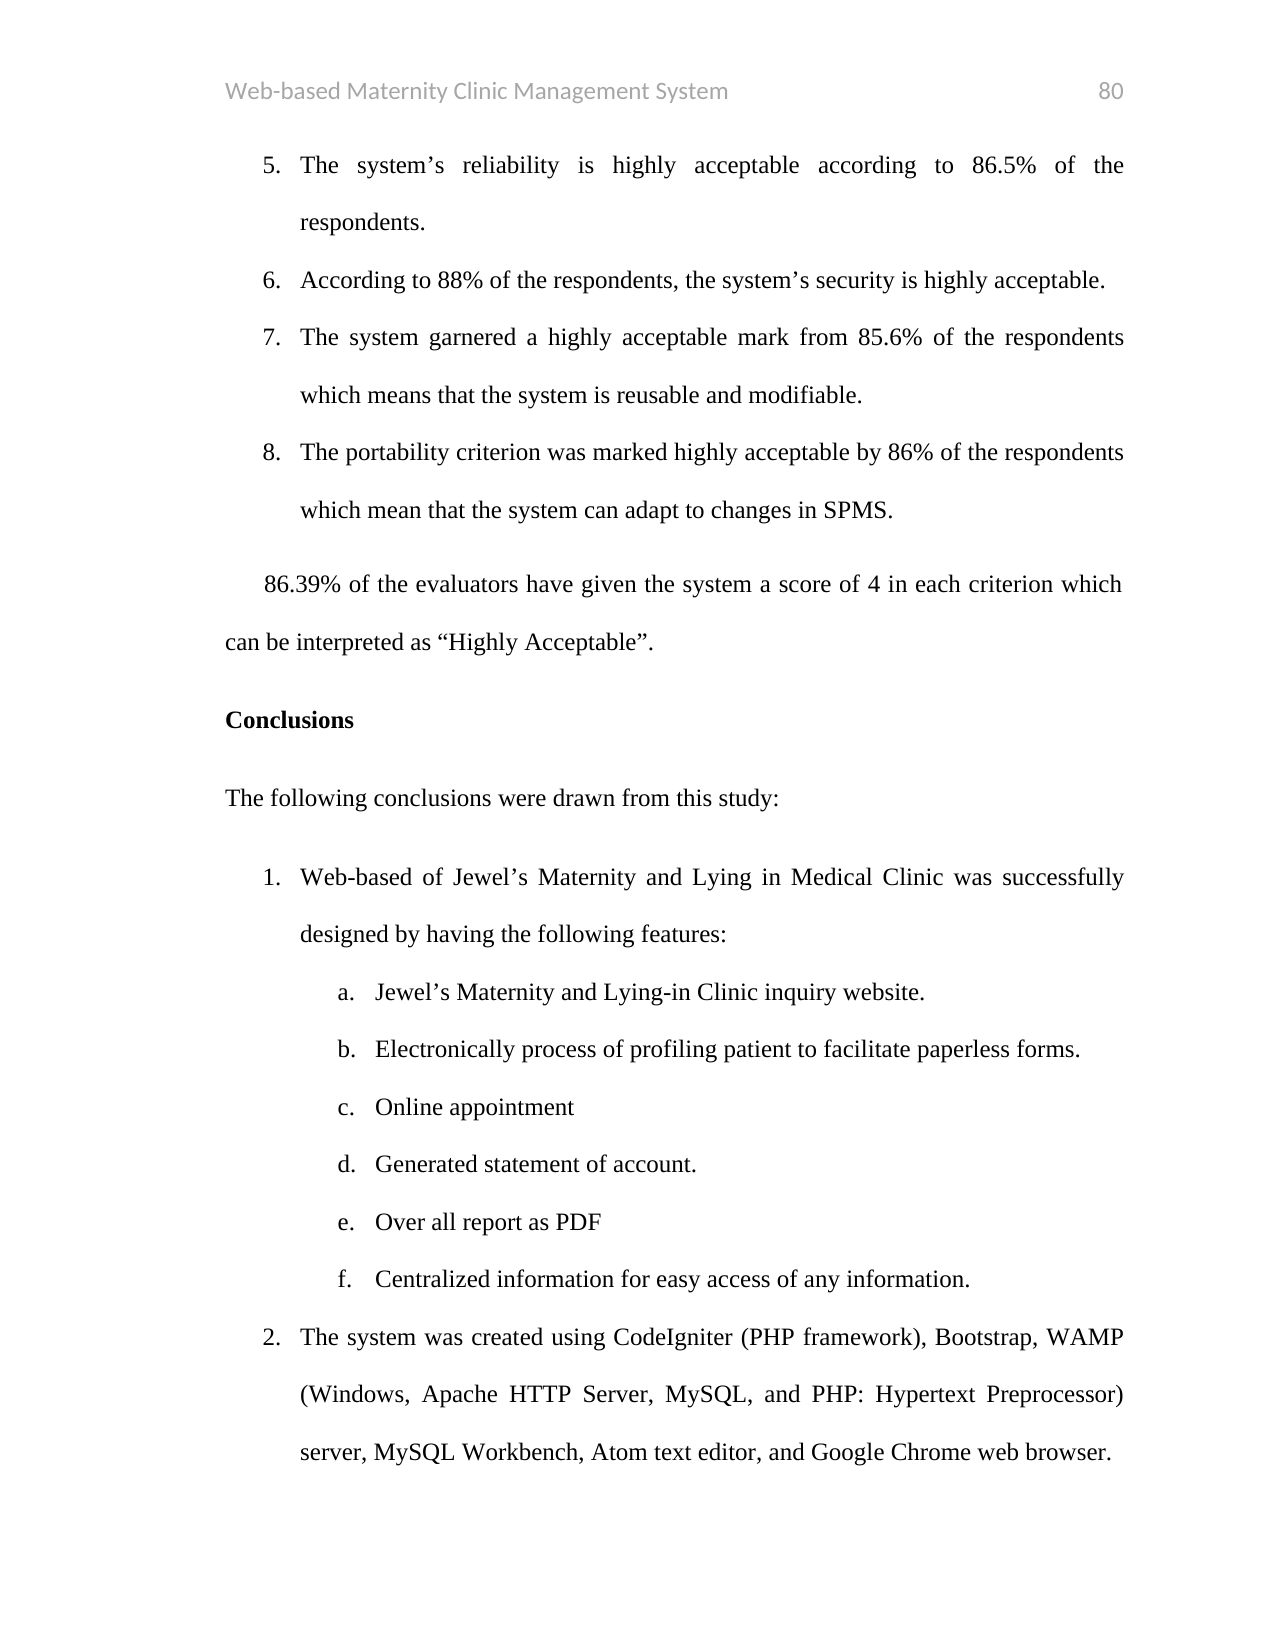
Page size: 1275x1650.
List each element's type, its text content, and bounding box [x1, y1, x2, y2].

list Electronically process of profiling patient to facilitate paperless forms. [337, 1034, 1125, 1063]
text 86.39% of the evaluators have given the system a score of 4 in each criterion which can be interpreted as “Highly Acceptable”. [225, 569, 1125, 655]
list Web-based of Jewel’s Maternity and Lying in Medical Clinic was successfully designed by having the following features: [262, 862, 1125, 948]
list Centralized information for easy access of any information. [337, 1264, 1125, 1293]
list Online appointment [337, 1092, 1125, 1120]
list The portability criterion was marked highly acceptable by 86% of the respondents which mean that the system can adapt to changes in SPMS. [262, 437, 1125, 524]
list The system was created using CodeIgniter (PHP framework), Bootstrap, WAMP (Windows, Apache HTTP Server, MySQL, and PHP: Hypertext Preprocessor) server, MySQL Workbench, Atom text editor, and Google Chrome web browser. [262, 1322, 1125, 1465]
list The system garnered a highly acceptable mark from 85.6% of the respondents which means that the system is reusable and modifiable. [262, 322, 1125, 409]
list Generated statement of account. [337, 1149, 1125, 1178]
list Jewel’s Maternity and Lying-in Clinic inquiry website. [337, 977, 1125, 1005]
list Over all report as PDF [337, 1207, 1125, 1235]
text Conclusions [225, 705, 1125, 734]
list The system’s reliability is highly acceptable according to 86.5% of the respondents. [262, 150, 1125, 236]
list According to 88% of the respondents, the system’s security is highly acceptable. [262, 265, 1125, 294]
text The following conclusions were drawn from this study: [225, 783, 1125, 812]
